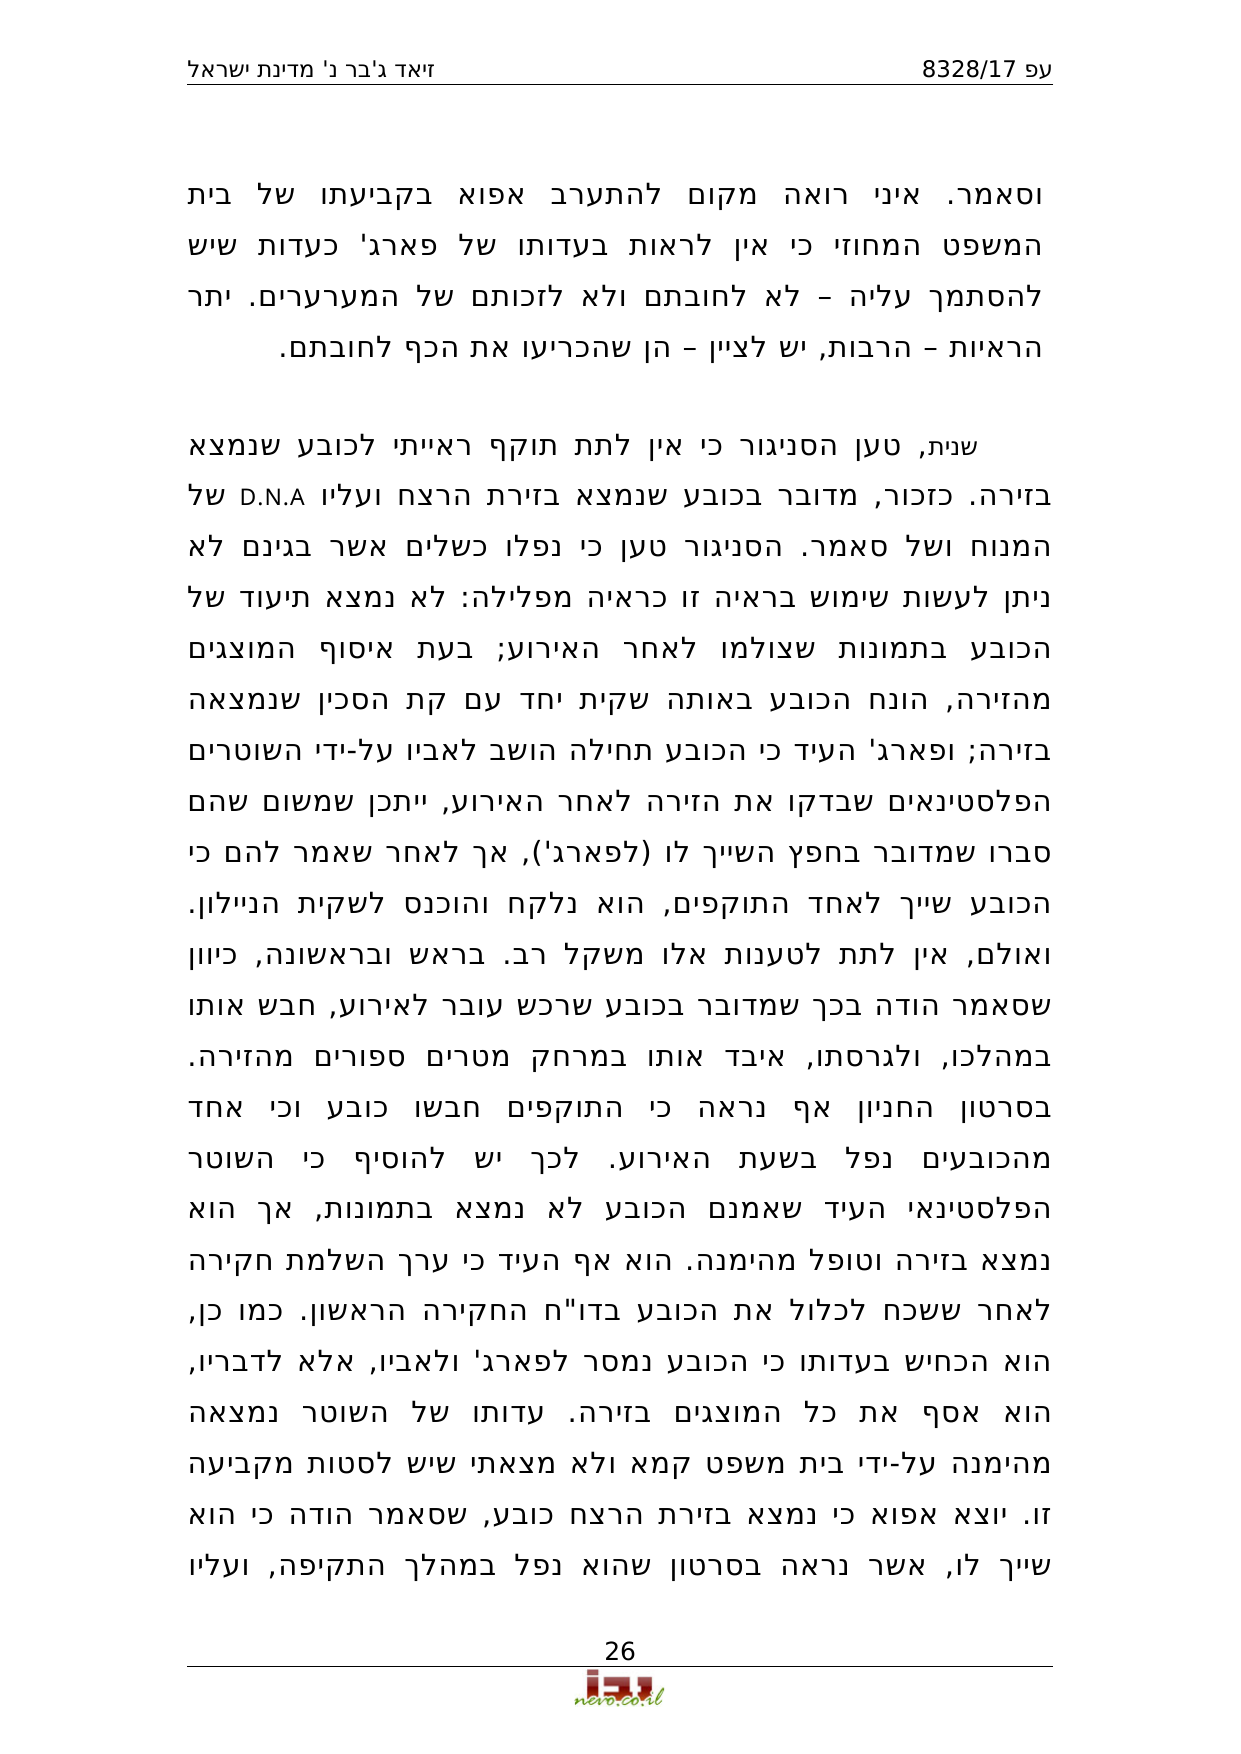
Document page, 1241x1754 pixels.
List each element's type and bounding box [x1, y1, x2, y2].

list [187, 177, 1044, 364]
text [187, 428, 1053, 1582]
picture [574, 1669, 666, 1707]
